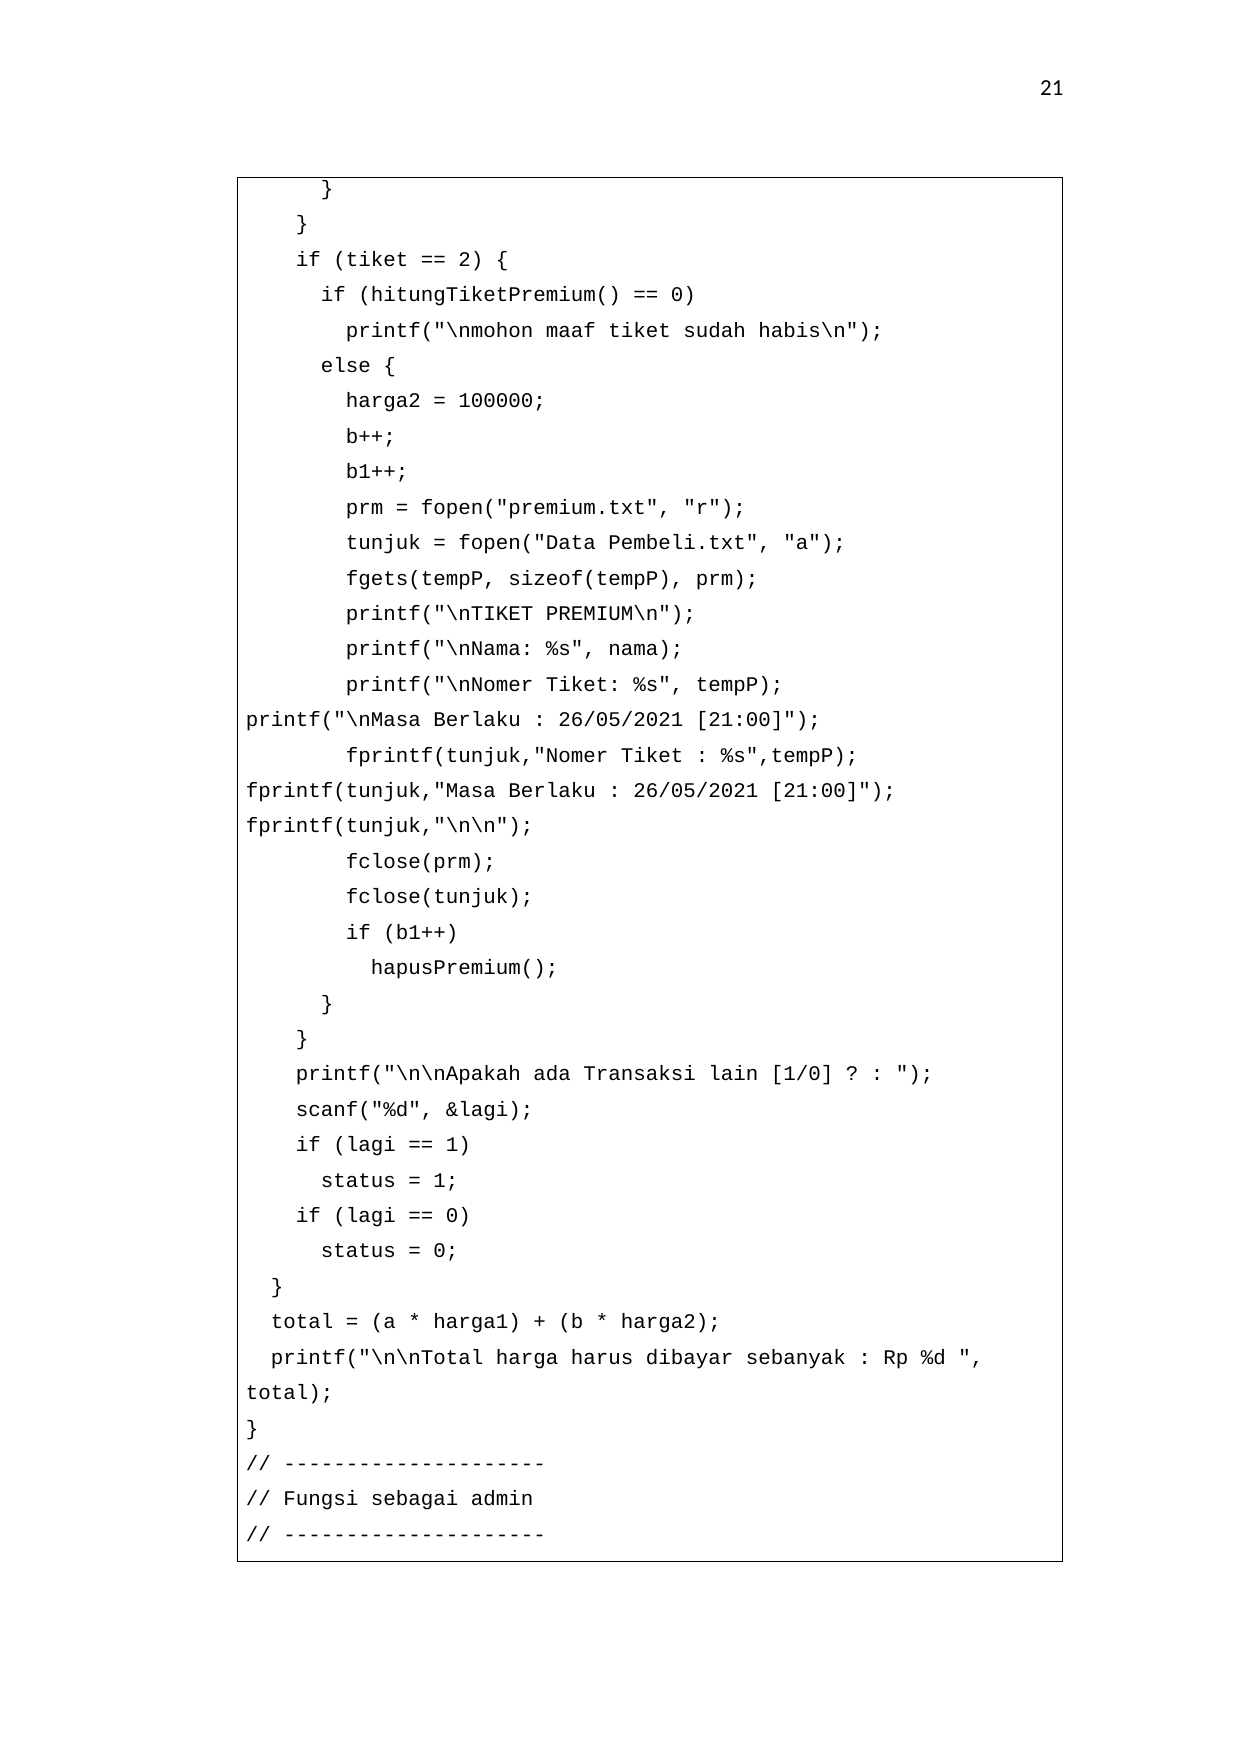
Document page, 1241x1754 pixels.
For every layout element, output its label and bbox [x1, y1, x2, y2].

table_header [238, 178, 1062, 1561]
